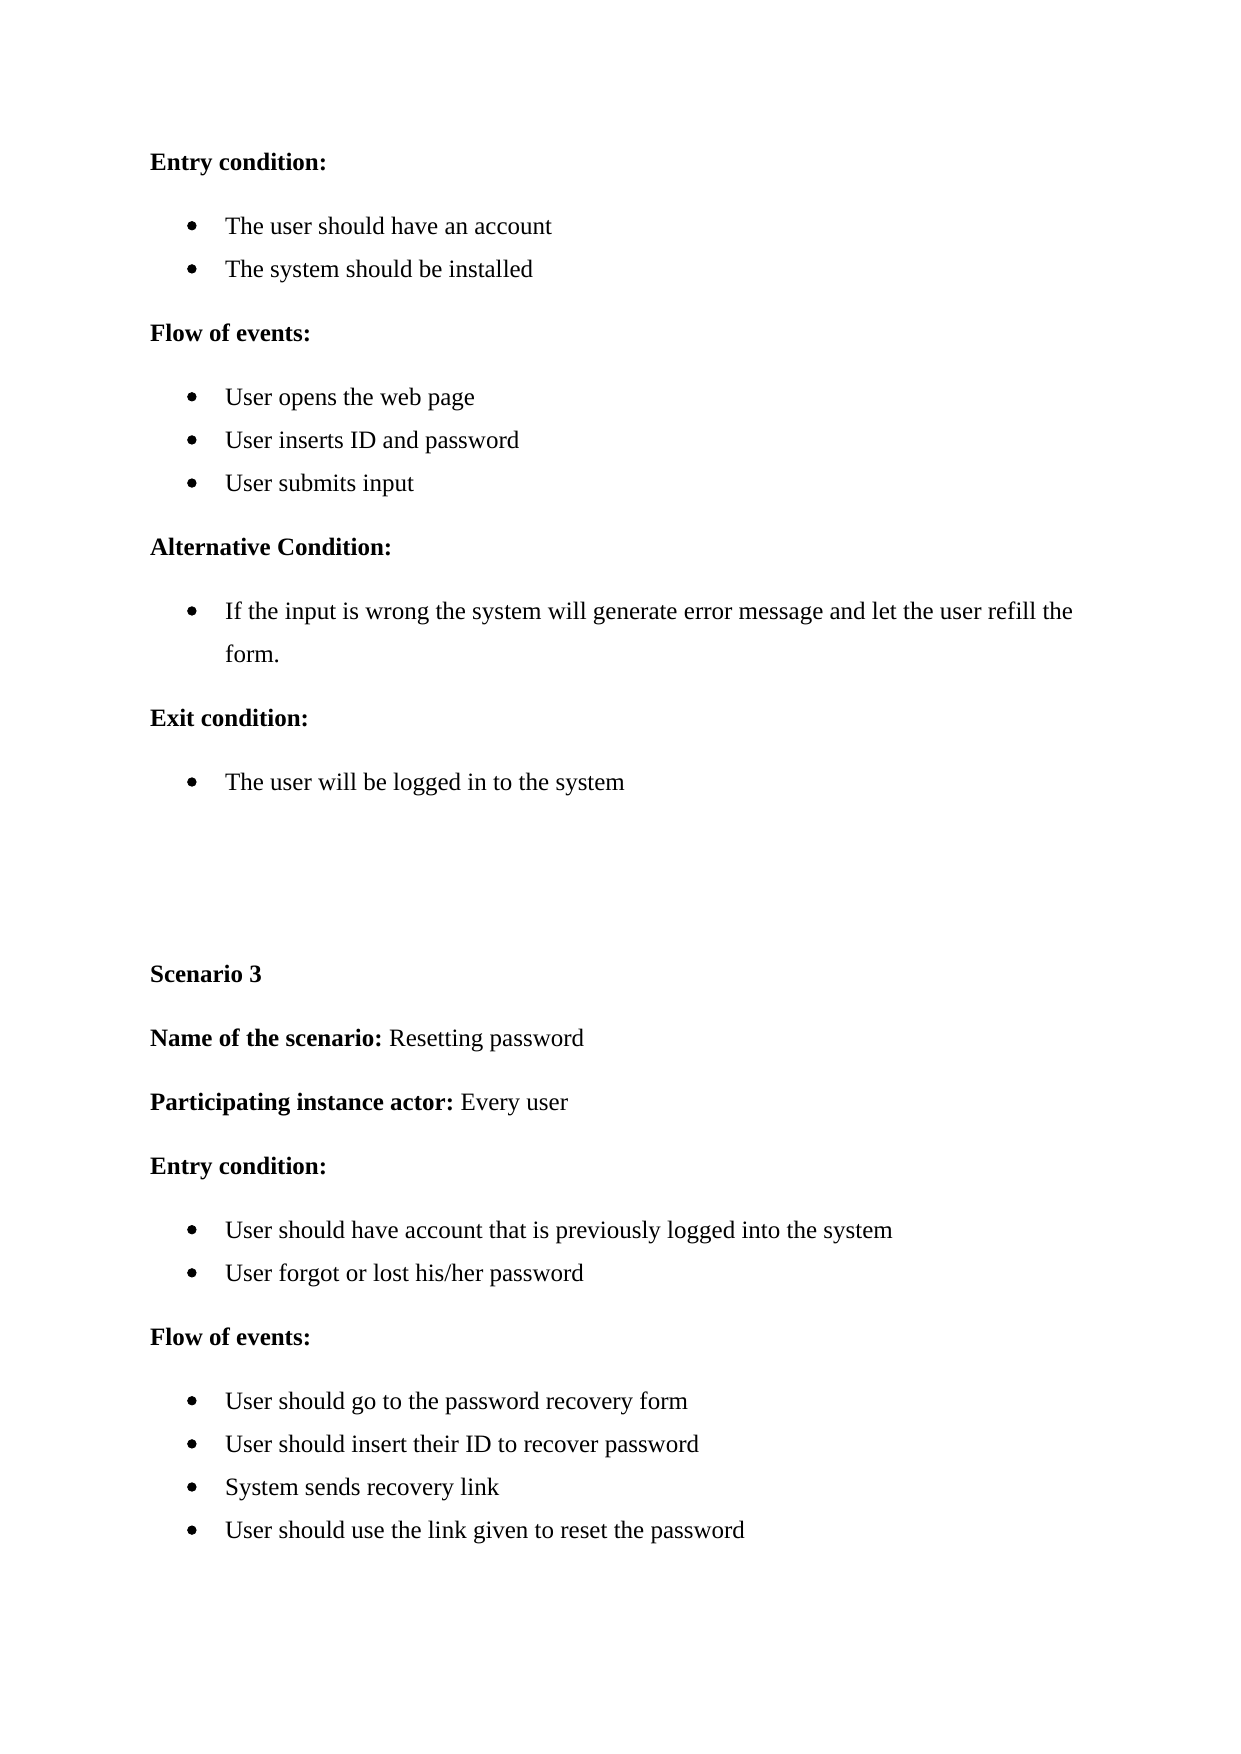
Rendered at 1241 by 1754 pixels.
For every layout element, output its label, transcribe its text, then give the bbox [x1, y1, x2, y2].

list User should insert their ID to recover password [187, 1429, 1090, 1458]
list User opens the web page [187, 382, 1090, 411]
list User forgot or lost his/her password [187, 1258, 1090, 1287]
text Name of the scenario: Resetting password [150, 1023, 1090, 1052]
list The user should have an account [187, 211, 1090, 240]
list User should use the link given to reset the password [187, 1516, 1090, 1544]
list User should go to the password recovery form [187, 1386, 1090, 1415]
list System sends recovery link [187, 1472, 1090, 1501]
text Entry condition: [150, 1151, 1090, 1180]
list User submits input [187, 468, 1090, 497]
text Scenario 3 [150, 959, 1090, 988]
text Flow of events: [150, 1322, 1090, 1351]
text Exit condition: [150, 703, 1090, 732]
list User inserts ID and password [187, 425, 1090, 454]
list The user will be logged in to the system [187, 767, 1090, 796]
text Entry condition: [150, 147, 1090, 176]
list If the input is wrong the system will generate error message and let the user refill the form. [187, 596, 1090, 668]
list The system should be installed [187, 254, 1090, 283]
text Participating instance actor: Every user [150, 1087, 1090, 1116]
text Flow of events: [150, 318, 1090, 347]
text Alternative Condition: [150, 532, 1090, 561]
list User should have account that is previously logged into the system [187, 1215, 1090, 1244]
